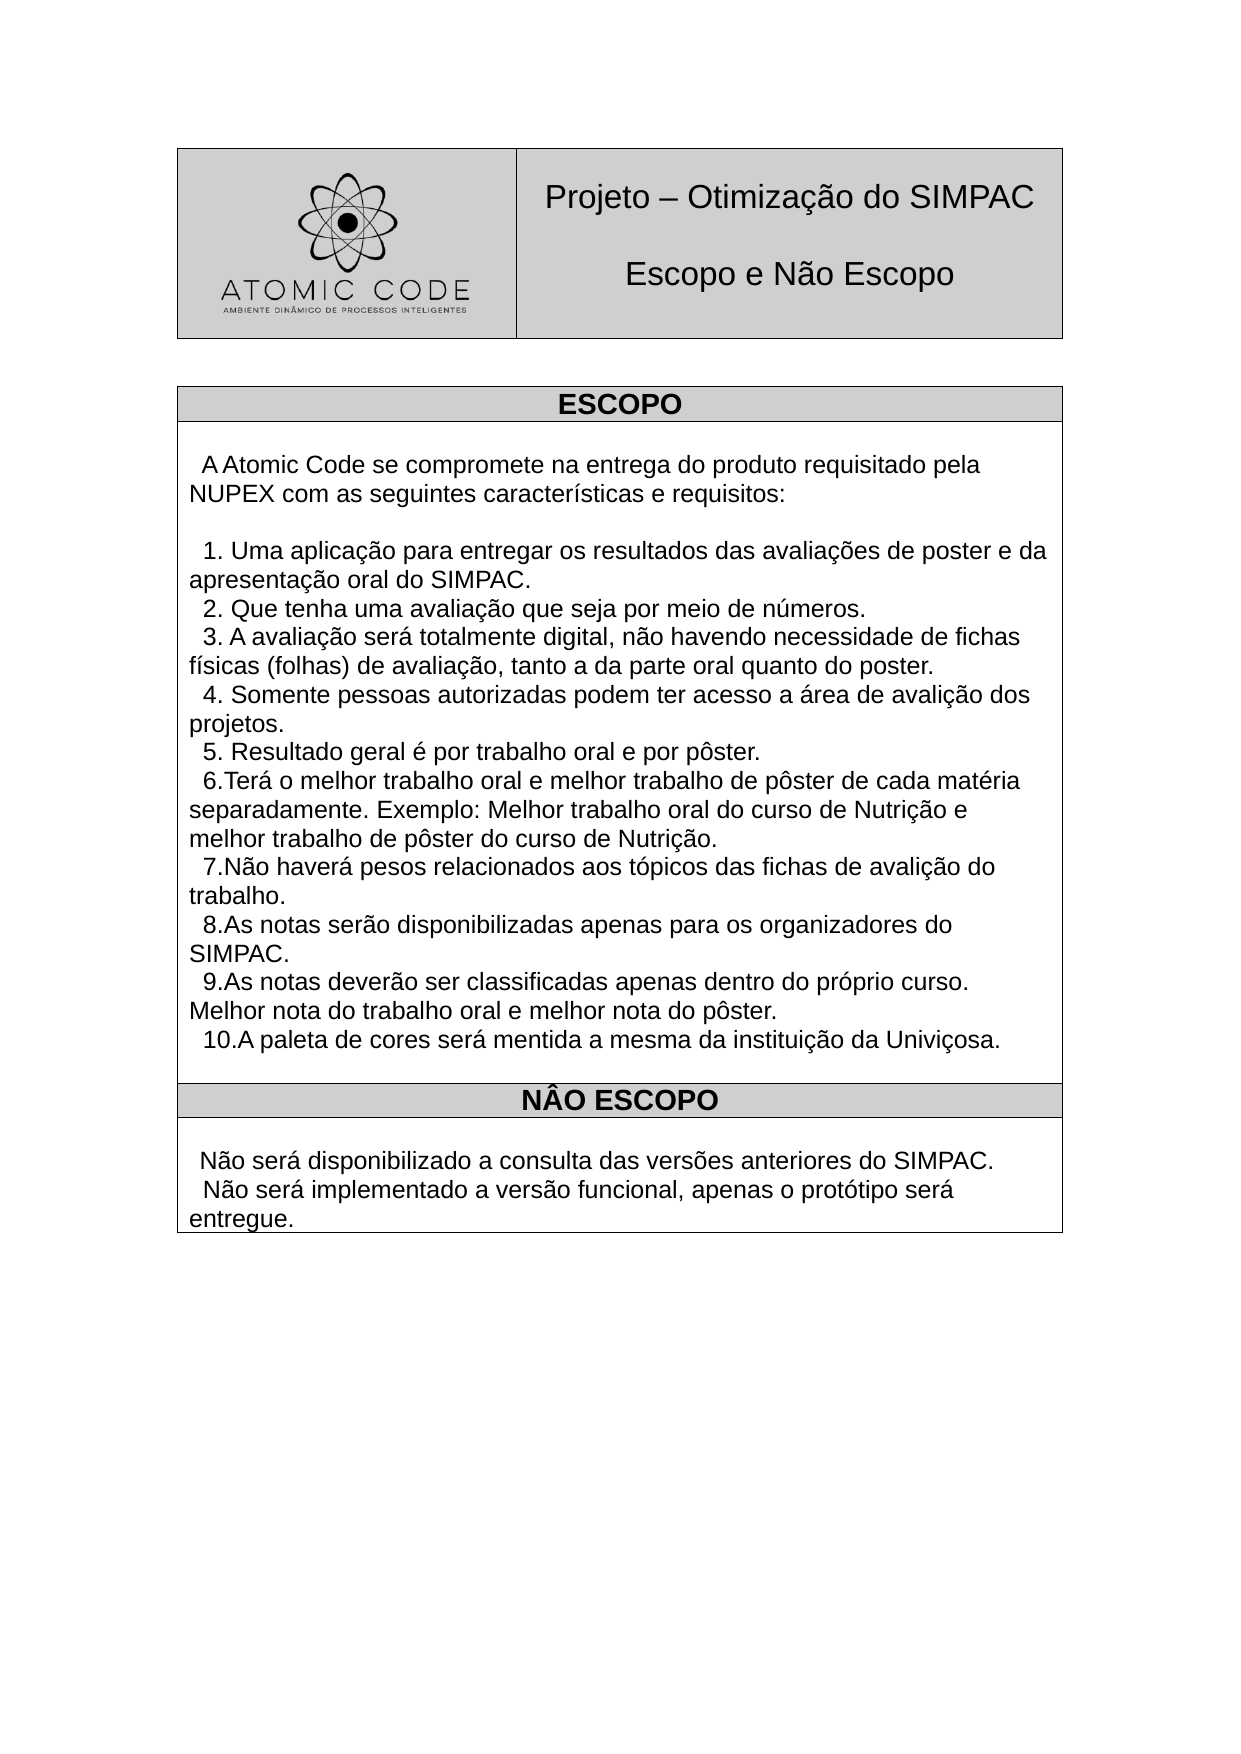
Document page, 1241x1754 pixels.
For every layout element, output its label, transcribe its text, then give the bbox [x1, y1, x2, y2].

table_header [178, 149, 189, 338]
table_header ESCOPO [178, 387, 1062, 421]
table_header Projeto – Otimização do SIMPAC Escopo e Não Escopo [517, 149, 1062, 338]
table_header [506, 149, 516, 338]
table_cell A Atomic Code se compromete na entrega do produto requisitado pela NUPEX com as seguintes características e requisitos: 1. Uma aplicação para entregar os resultados das avaliações de poster e da apresentação oral do SIMPAC. 2. Que tenha uma avaliação que seja por meio de números. 3. A avaliação será totalmente digital, não havendo necessidade de fichas físicas (folhas) de avaliação, tanto a da parte oral quanto do poster. 4. Somente pessoas autorizadas podem ter acesso a área de avalição dos projetos. 5. Resultado geral é por trabalho oral e por pôster. 6.Terá o melhor trabalho oral e melhor trabalho de pôster de cada matéria separadamente. Exemplo: Melhor trabalho oral do curso de Nutrição e melhor trabalho de pôster do curso de Nutrição. 7.Não haverá pesos relacionados aos tópicos das fichas de avalição do trabalho. 8.As notas serão disponibilizadas apenas para os organizadores do SIMPAC. 9.As notas deverão ser classificadas apenas dentro do próprio curso. Melhor nota do trabalho oral e melhor nota do pôster. 10.A paleta de cores será mentida a mesma da instituição da Univiçosa. [178, 422, 1062, 1082]
table_cell NÂO ESCOPO [178, 1084, 1062, 1117]
table_cell Não será disponibilizado a consulta das versões anteriores do SIMPAC. Não será implementado a versão funcional, apenas o protótipo será entregue. [178, 1118, 1062, 1232]
picture [189, 148, 506, 339]
